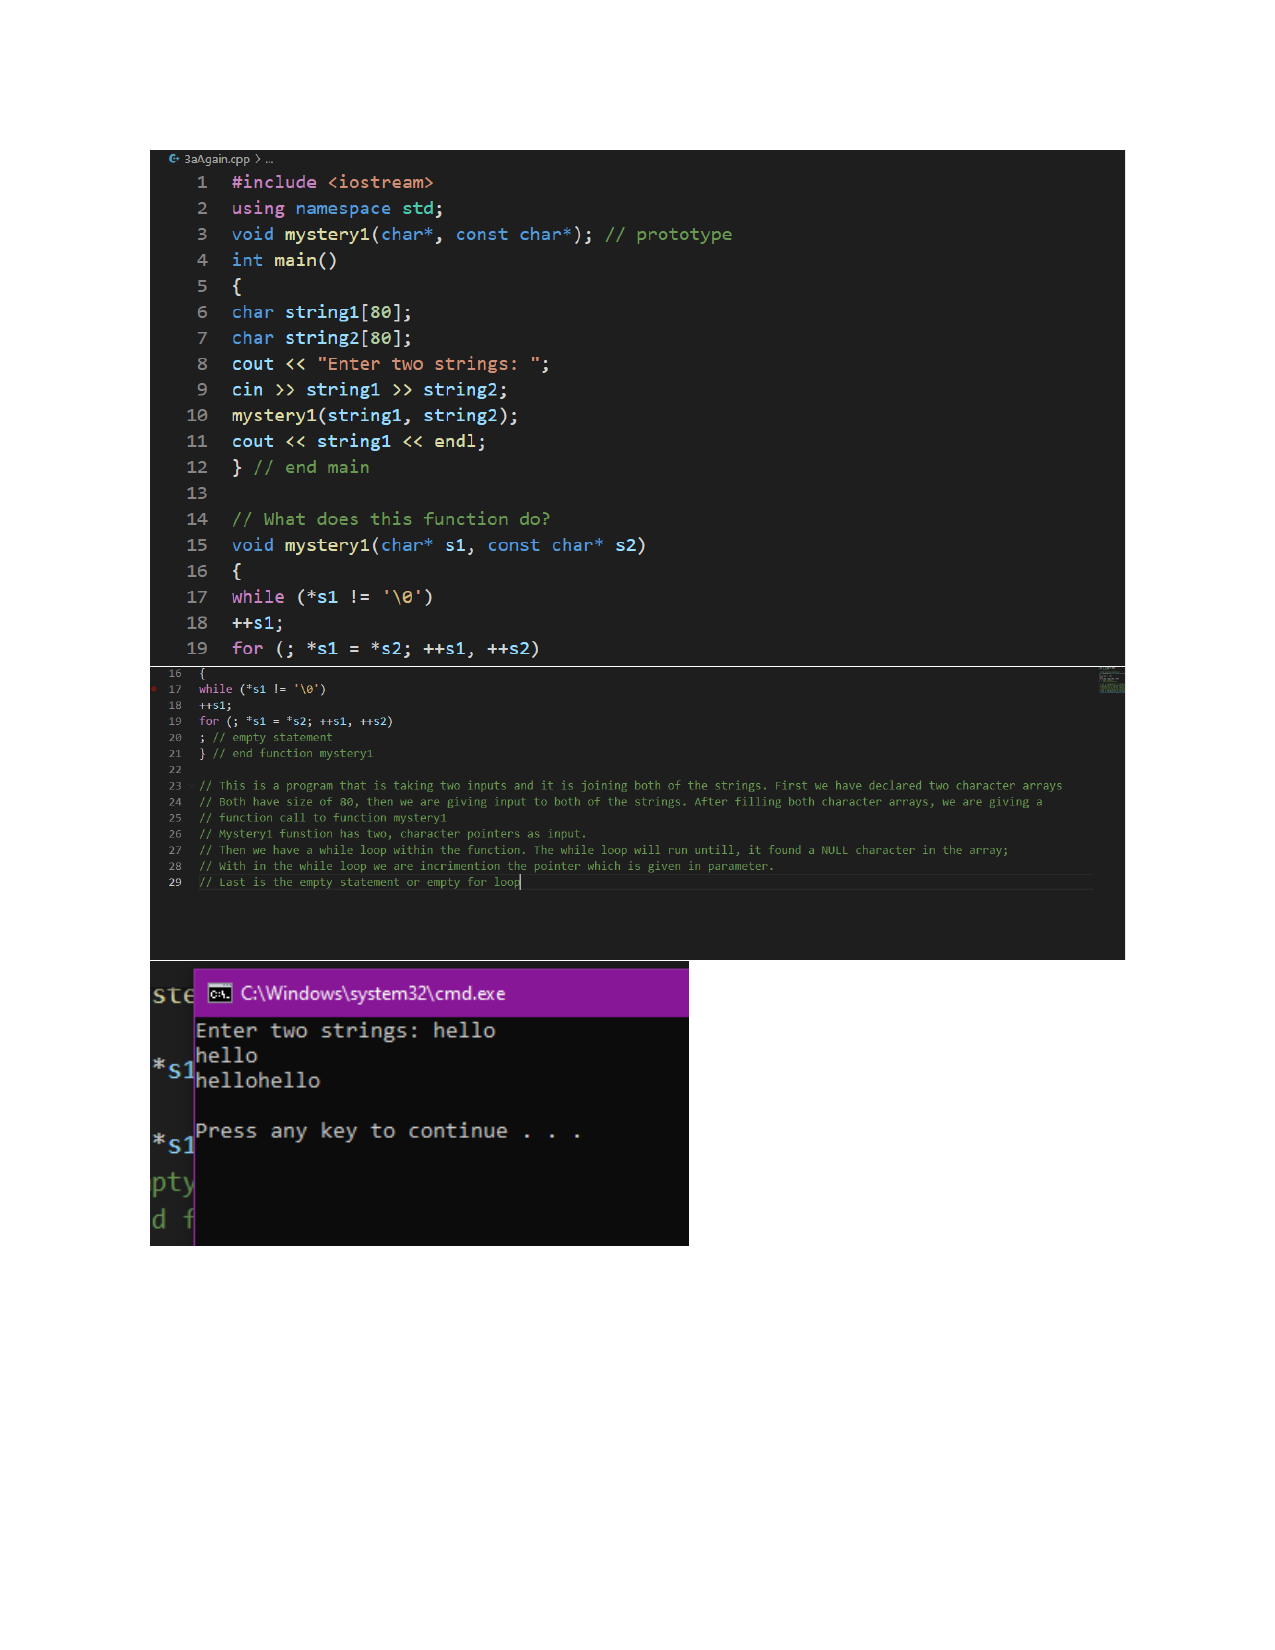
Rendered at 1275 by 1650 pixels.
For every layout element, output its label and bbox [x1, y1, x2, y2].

picture [150, 961, 689, 1246]
picture [150, 667, 1125, 960]
picture [150, 150, 1125, 666]
